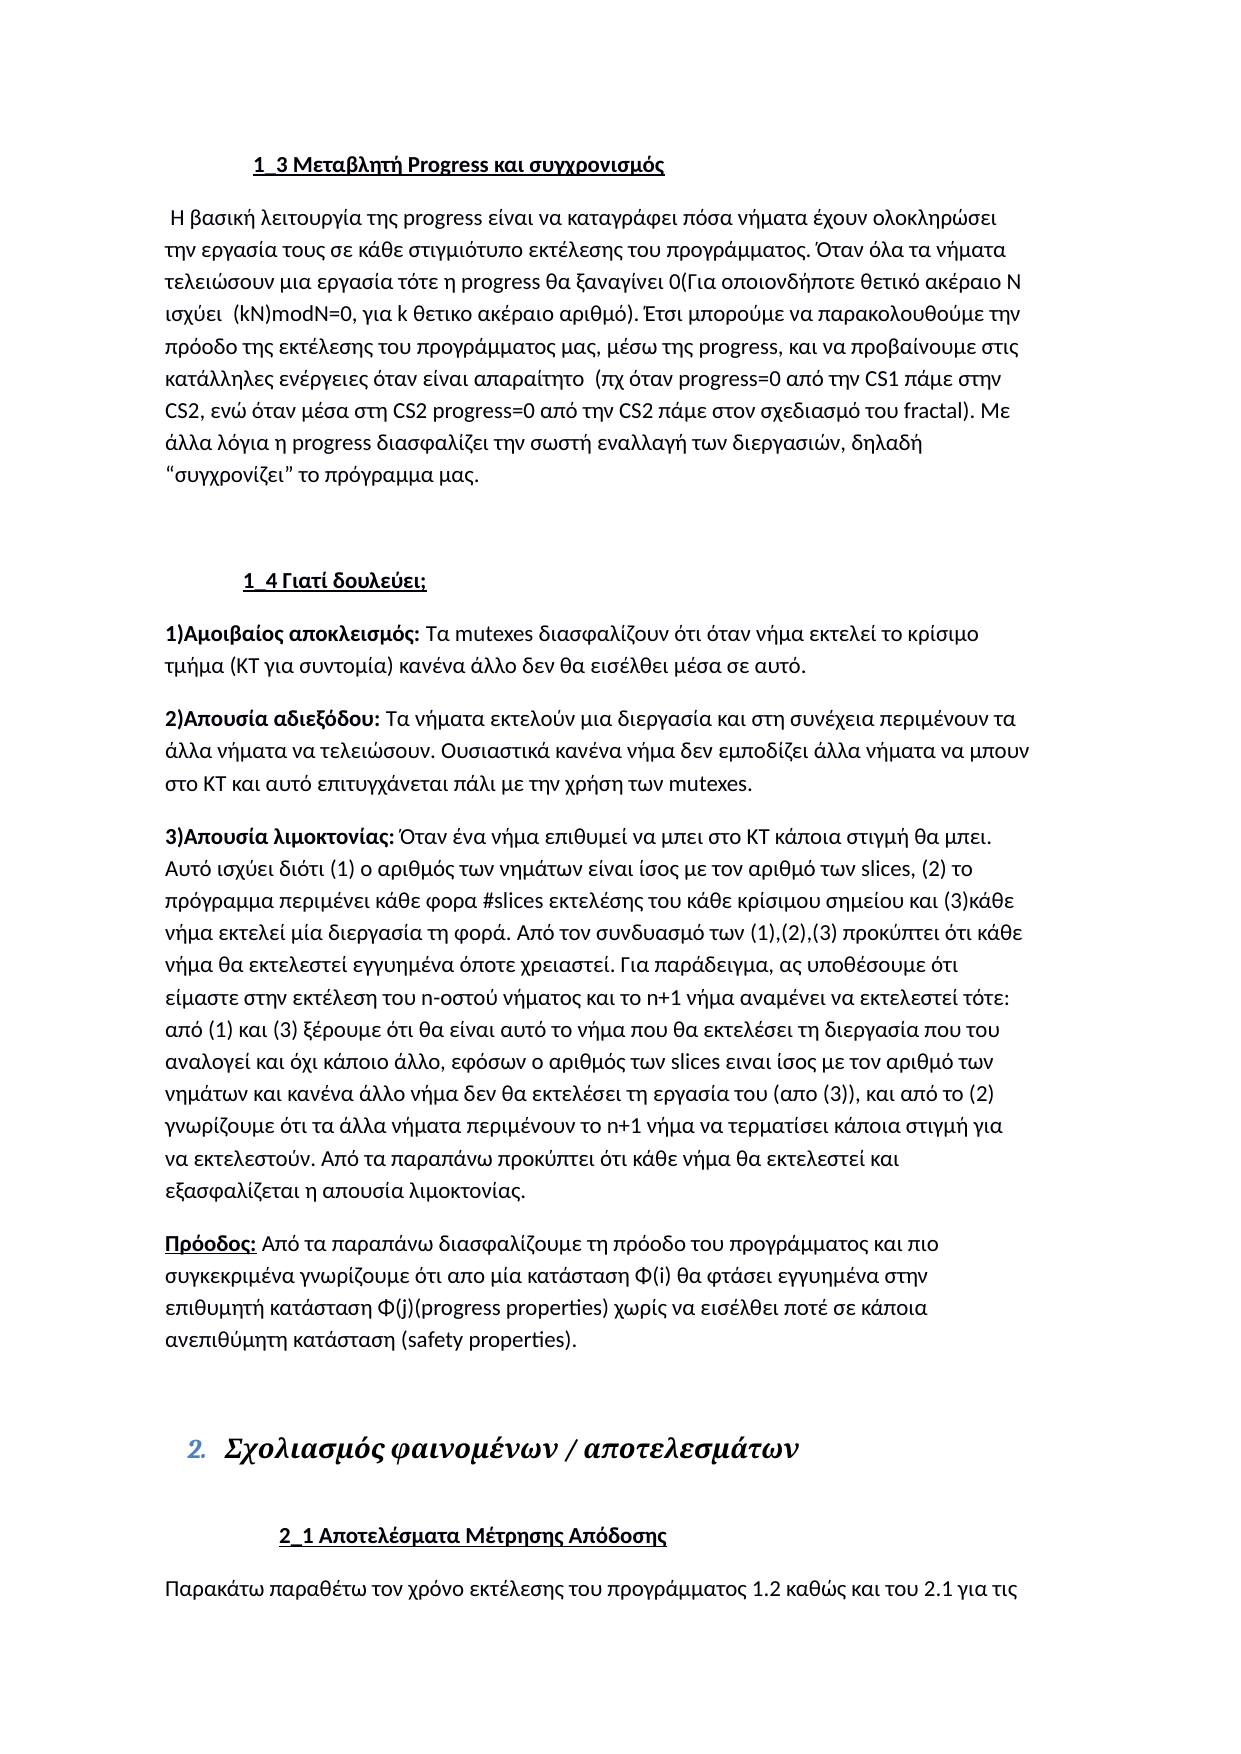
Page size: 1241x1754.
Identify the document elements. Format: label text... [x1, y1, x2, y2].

table_cell 1_4 Γιατί δουλεύει; 1)Αμοιβαίος αποκλεισμός: Τα mutexes διασφαλίζουν ότι όταν νήμα εκτελεί το κρίσιμο τμήμα (KT για συντομία) κανένα άλλο δεν θα εισέλθει μέσα σε αυτό. 2)Απουσία αδιεξόδου: Τα νήματα εκτελούν μια διεργασία και στη συνέχεια περιμένουν τα άλλα νήματα να τελειώσουν. Ουσιαστικά κανένα νήμα δεν εμποδίζει άλλα νήματα να μπουν στο KT και αυτό επιτυγχάνεται πάλι με την χρήση των mutexes. 3)Απουσία λιμοκτονίας: Όταν ένα νήμα επιθυμεί να μπει στο ΚΤ κάποια στιγμή θα μπει. Αυτό ισχύει διότι (1) ο αριθμός των νημάτων είναι ίσος με τον αριθμό των slices, (2) το πρόγραμμα περιμένει κάθε φορα #slices εκτελέσης του κάθε κρίσιμου σημείου και (3)κάθε νήμα εκτελεί μία διεργασία τη φορά. Από τον συνδυασμό των (1),(2),(3) προκύπτει ότι κάθε νήμα θα εκτελεστεί εγγυημένα όποτε χρειαστεί. Για παράδειγμα, ας υποθέσουμε ότι είμαστε στην εκτέλεση του n-οστού νήματος και το n+1 νήμα αναμένει να εκτελεστεί τότε: από (1) και (3) ξέρουμε ότι θα είναι αυτό το νήμα που θα εκτελέσει τη διεργασία που του αναλογεί και όχι κάποιο άλλο, εφόσων ο αριθμός των slices ειναι ίσος με τον αριθμό των νημάτων και κανένα άλλο νήμα δεν θα εκτελέσει τη εργασία του (απο (3)), και από το (2) γνωρίζουμε ότι τα άλλα νήματα περιμένουν το n+1 νήμα να τερματίσει κάποια στιγμή για να εκτελεστούν. Από τα παραπάνω προκύπτει ότι κάθε νήμα θα εκτελεστεί και εξασφαλίζεται η απουσία λιμοκτονίας. Πρόοδος: Από τα παραπάνω διασφαλίζουμε τη πρόοδο του προγράμματος και πιο συγκεκριμένα γνωρίζουμε ότι απο μία κατάσταση Φ(i) θα φτάσει εγγυημένα στην επιθυμητή κατάσταση Φ(j)(progress properties) χωρίς να εισέλθει ποτέ σε κάποια ανεπιθύμητη κατάσταση (safety properties). [154, 566, 1041, 1378]
list Σχολιασμός φαινομένων / αποτελεσμάτων [187, 1434, 1053, 1465]
